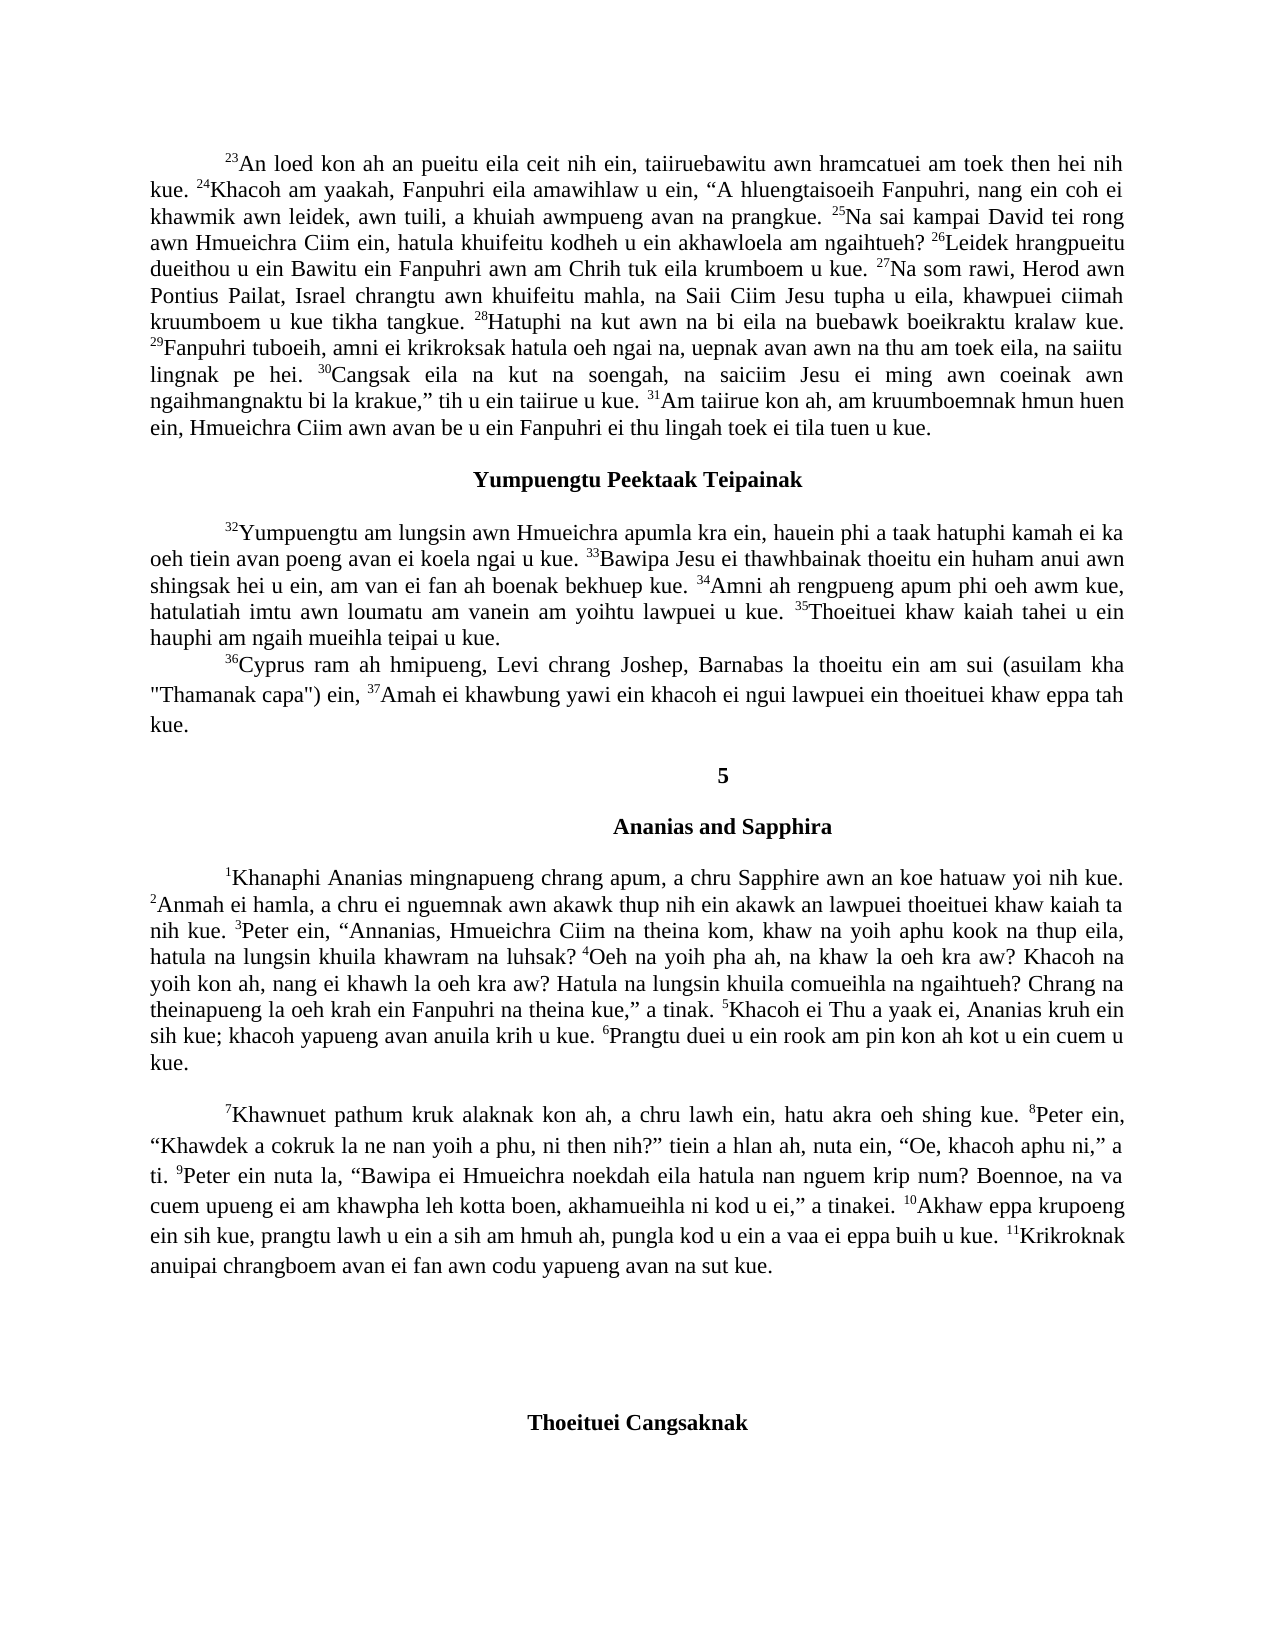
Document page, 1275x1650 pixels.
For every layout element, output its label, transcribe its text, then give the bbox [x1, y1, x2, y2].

text 7Khawnuet pathum kruk alaknak kon ah, a chru lawh ein, hatu akra oeh shing kue. 8Peter ein, “Khawdek a cokruk la ne nan yoih a phu, ni then nih?” tiein a hlan ah, nuta ein, “Oe, khacoh aphu ni,” a ti. 9Peter ein nuta la, “Bawipa ei Hmueichra noekdah eila hatula nan nguem krip num? Boennoe, na va cuem upueng ei am khawpha leh kotta boen, akhamueihla ni kod u ei,” a tinakei. 10Akhaw eppa krupoeng ein sih kue, prangtu lawh u ein a sih am hmuh ah, pungla kod u ein a vaa ei eppa buih u kue. 11Krikroknak anuipai chrangboem avan ei fan awn codu yapueng avan na sut kue. [150, 1101, 1125, 1279]
text Thoeituei Cangsaknak [150, 1409, 1125, 1435]
text 1Khanaphi Ananias mingnapueng chrang apum, a chru Sapphire awn an koe hatuaw yoi nih kue. 2Anmah ei hamla, a chru ei nguemnak awn akawk thup nih ein akawk an lawpuei thoeituei khaw kaiah ta nih kue. 3Peter ein, “Annanias, Hmueichra Ciim na theina kom, khaw na yoih aphu kook na thup eila, hatula na lungsin khuila khawram na luhsak? 4Oeh na yoih pha ah, na khaw la oeh kra aw? Khacoh na yoih kon ah, nang ei khawh la oeh kra aw? Hatula na lungsin khuila comueihla na ngaihtueh? Chrang na theinapueng la oeh krah ein Fanpuhri na theina kue,” a tinak. 5Khacoh ei Thu a yaak ei, Ananias kruh ein sih kue; khacoh yapueng avan anuila krih u kue. 6Prangtu duei u ein rook am pin kon ah kot u ein cuem u kue. [150, 864, 1125, 1075]
text 36Cyprus ram ah hmipueng, Levi chrang Joshep, Barnabas la thoeitu ein am sui (asuilam kha "Thamanak capa") ein, 37Amah ei khawbung yawi ein khacoh ei ngui lawpuei ein thoeituei khaw eppa tah kue. [150, 651, 1125, 737]
text Yumpuengtu Peektaak Teipainak [150, 466, 1125, 493]
text 5 [150, 762, 1125, 788]
text 32Yumpuengtu am lungsin awn Hmueichra apumla kra ein, hauein phi a taak hatuphi kamah ei ka oeh tiein avan poeng avan ei koela ngai u kue. 33Bawipa Jesu ei thawhbainak thoeitu ein huham anui awn shingsak hei u ein, am van ei fan ah boenak bekhuep kue. 34Amni ah rengpueng apum phi oeh awm kue, hatulatiah imtu awn loumatu am vanein am yoihtu lawpuei u kue. 35Thoeituei khaw kaiah tahei u ein hauphi am ngaih mueihla teipai u kue. [150, 519, 1125, 651]
text Ananias and Sapphira [150, 813, 1125, 839]
text 23An loed kon ah an pueitu eila ceit nih ein, taiiruebawitu awn hramcatuei am toek then hei nih kue. 24Khacoh am yaakah, Fanpuhri eila amawihlaw u ein, “A hluengtaisoeih Fanpuhri, nang ein coh ei khawmik awn leidek, awn tuili, a khuiah awmpueng avan na prangkue. 25Na sai kampai David tei rong awn Hmueichra Ciim ein, hatula khuifeitu kodheh u ein akhawloela am ngaihtueh? 26Leidek hrangpueitu dueithou u ein Bawitu ein Fanpuhri awn am Chrih tuk eila krumboem u kue. 27Na som rawi, Herod awn Pontius Pailat, Israel chrangtu awn khuifeitu mahla, na Saii Ciim Jesu tupha u eila, khawpuei ciimah kruumboem u kue tikha tangkue. 28Hatuphi na kut awn na bi eila na buebawk boeikraktu kralaw kue. 29Fanpuhri tuboeih, amni ei krikroksak hatula oeh ngai na, uepnak avan awn na thu am toek eila, na saiitu lingnak pe hei. 30Cangsak eila na kut na soengah, na saiciim Jesu ei ming awn coeinak awn ngaihmangnaktu bi la krakue,” tih u ein taiirue u kue. 31Am taiirue kon ah, am kruumboemnak hmun huen ein, Hmueichra Ciim awn avan be u ein Fanpuhri ei thu lingah toek ei tila tuen u kue. [150, 150, 1125, 440]
